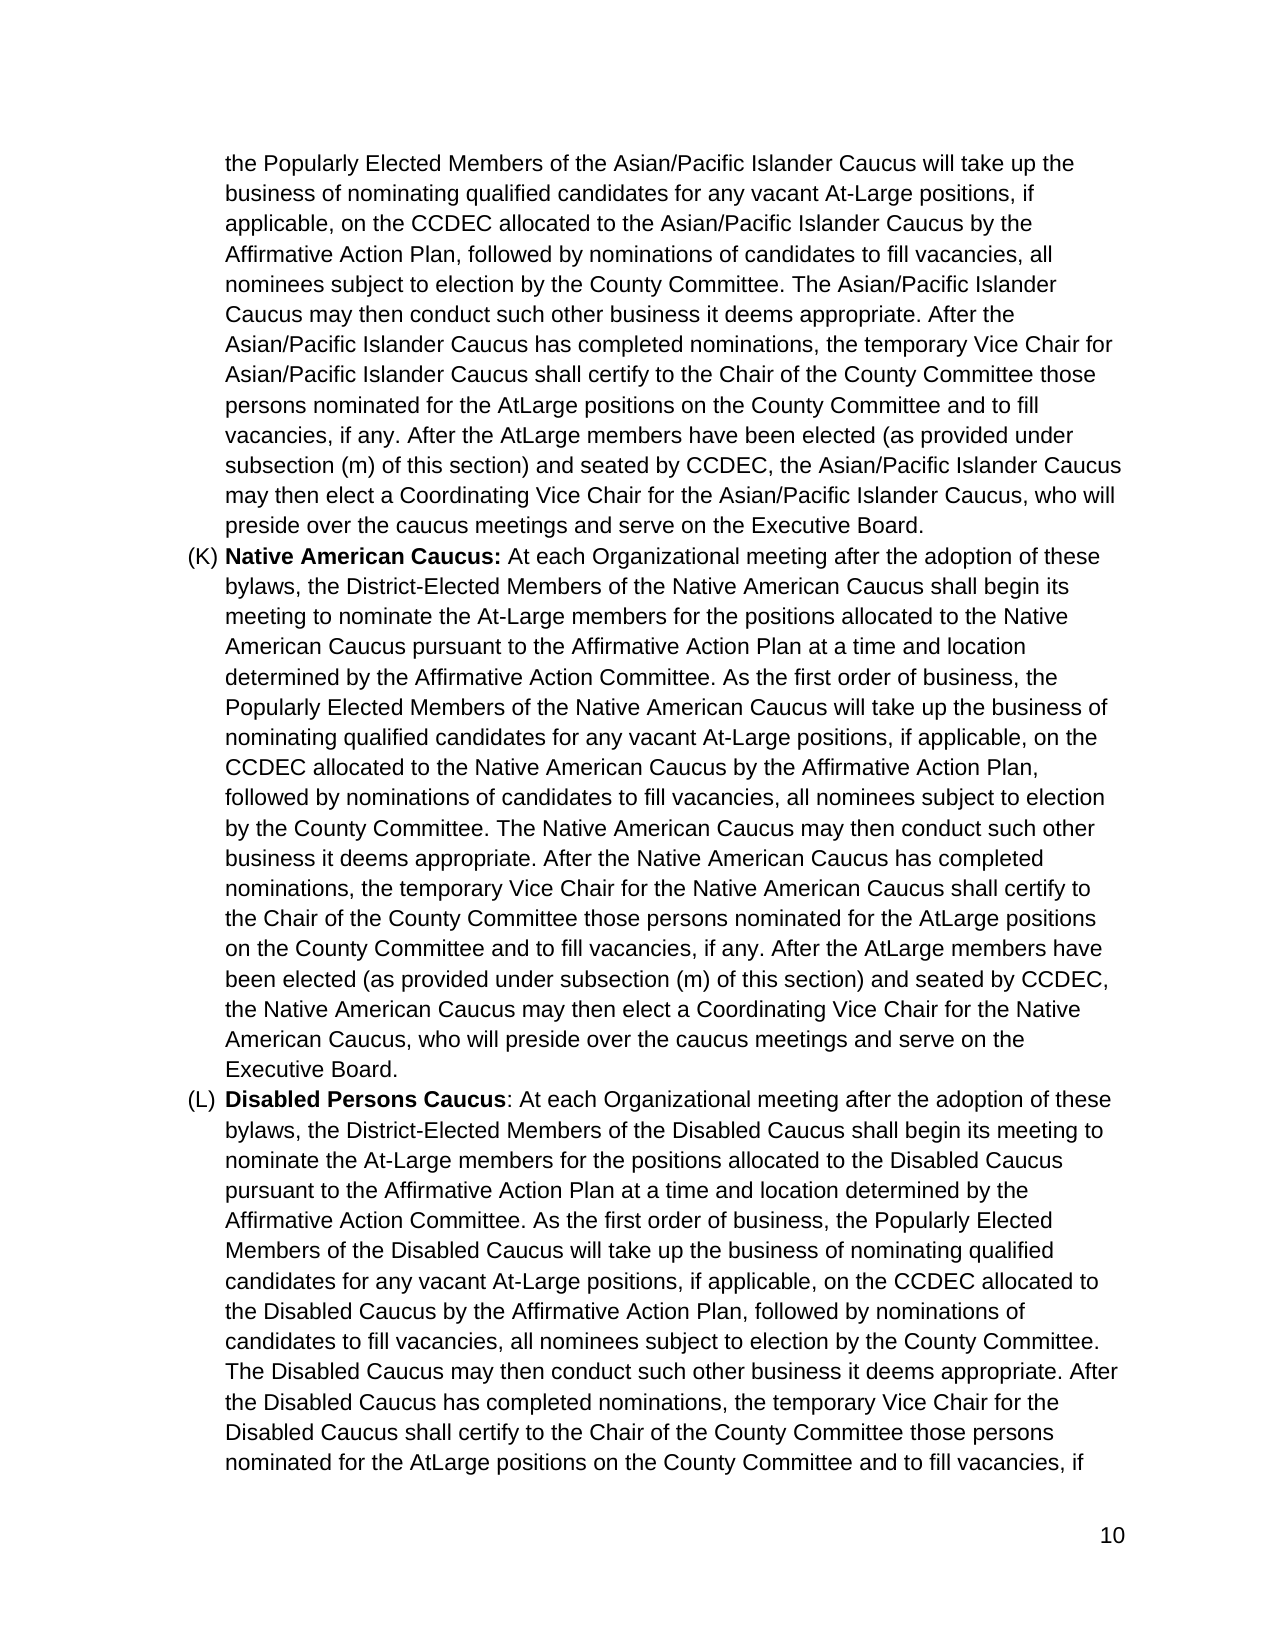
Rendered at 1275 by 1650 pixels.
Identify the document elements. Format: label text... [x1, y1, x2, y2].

list Native American Caucus: At each Organizational meeting after the adoption of these bylaws, the District-Elected Members of the Native American Caucus shall begin its meeting to nominate the At-Large members for the positions allocated to the Native American Caucus pursuant to the Affirmative Action Plan at a time and location determined by the Affirmative Action Committee. As the first order of business, the Popularly Elected Members of the Native American Caucus will take up the business of nominating qualified candidates for any vacant At-Large positions, if applicable, on the CCDEC allocated to the Native American Caucus by the Affirmative Action Plan, followed by nominations of candidates to fill vacancies, all nominees subject to election by the County Committee. The Native American Caucus may then conduct such other business it deems appropriate. After the Native American Caucus has completed nominations, the temporary Vice Chair for the Native American Caucus shall certify to the Chair of the County Committee those persons nominated for the AtLarge positions on the County Committee and to fill vacancies, if any. After the AtLarge members have been elected (as provided under subsection (m) of this section) and seated by CCDEC, the Native American Caucus may then elect a Coordinating Vice Chair for the Native American Caucus, who will preside over the caucus meetings and serve on the Executive Board. [187, 543, 1125, 1083]
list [187, 1086, 1125, 1475]
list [187, 150, 1125, 539]
